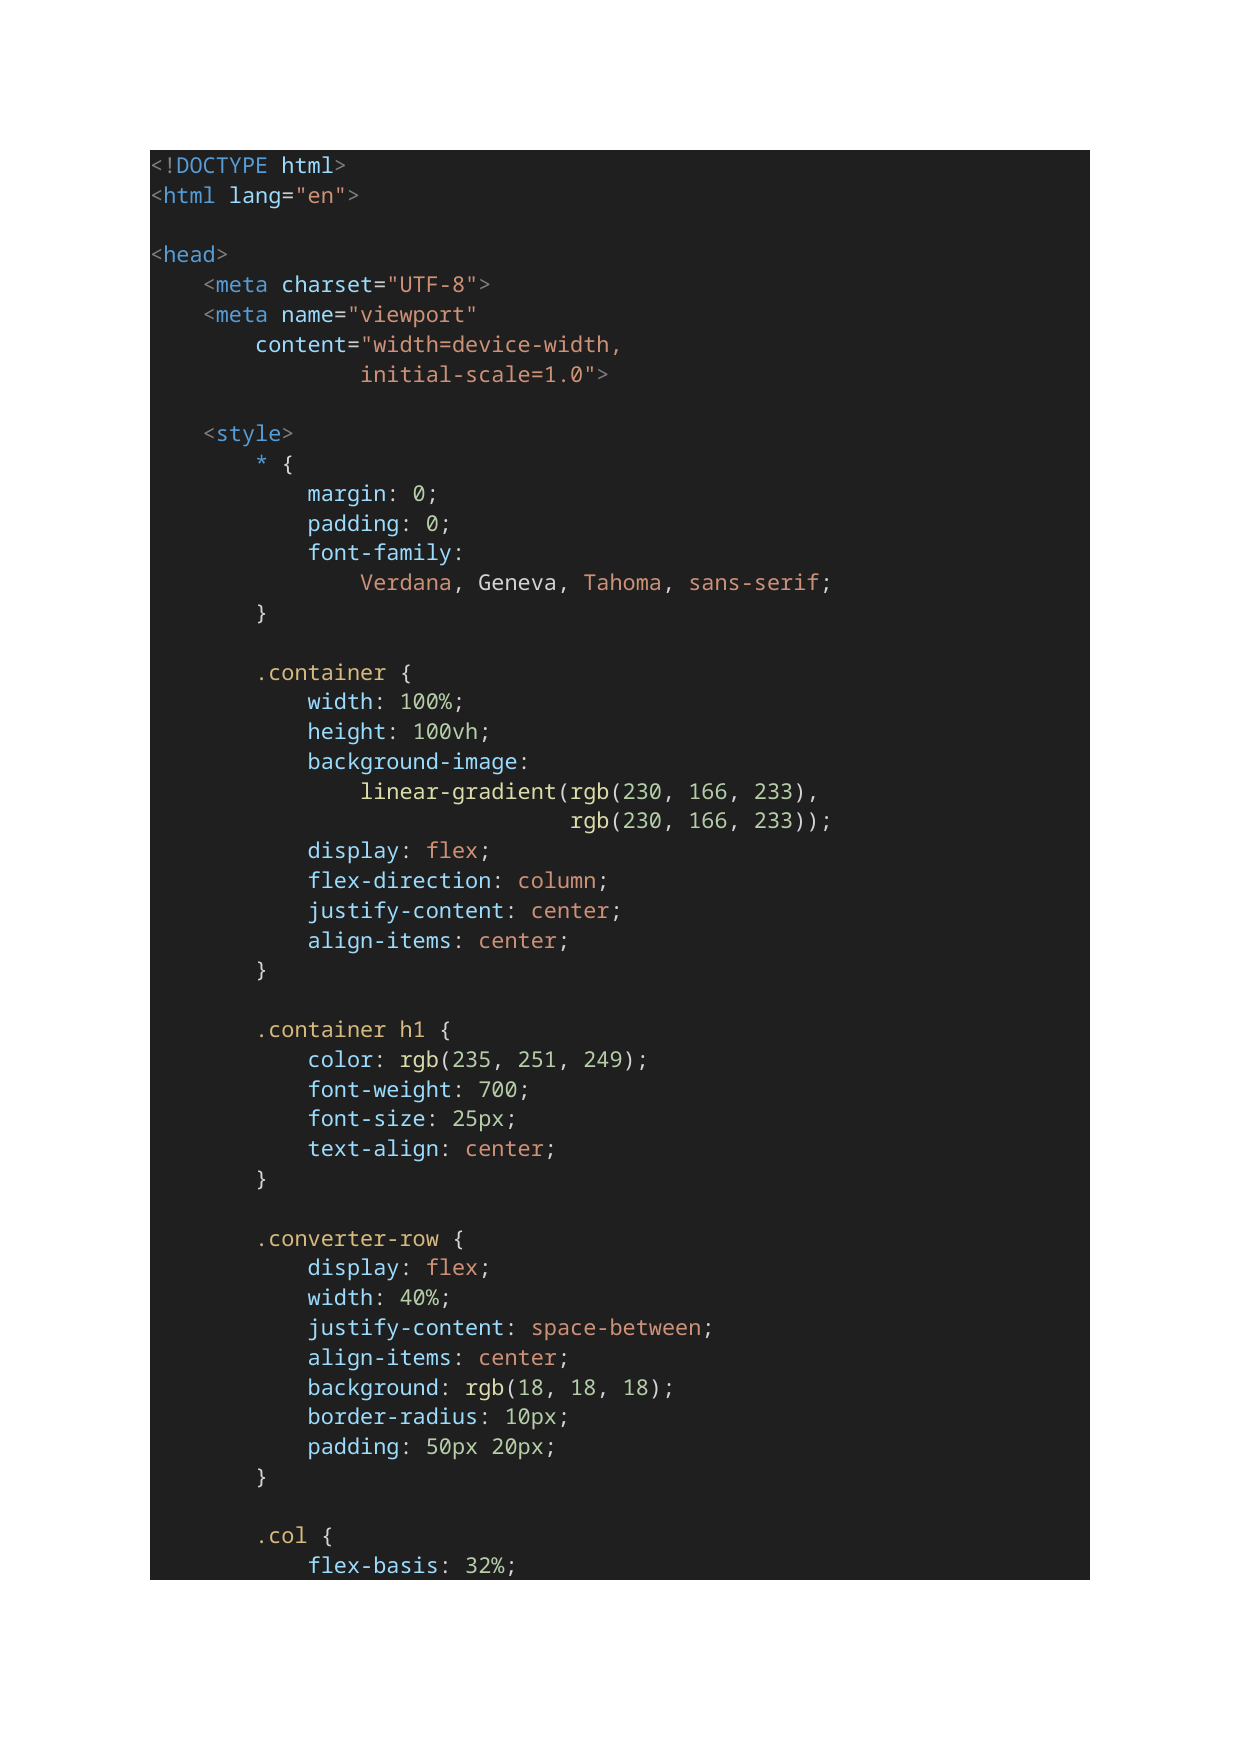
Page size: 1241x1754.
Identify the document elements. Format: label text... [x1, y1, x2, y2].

text width: 40%; [150, 1282, 1090, 1312]
text <head> [150, 239, 1090, 269]
text justify-content: space-between; [150, 1312, 1090, 1342]
text <!DOCTYPE html> [150, 150, 1090, 180]
text background-image: [150, 746, 1090, 776]
text display: flex; [150, 835, 1090, 865]
text linear-gradient(rgb(230, 166, 233), [150, 776, 1090, 805]
text initial-scale=1.0"> [150, 358, 1090, 388]
text text-align: center; [150, 1133, 1090, 1163]
text font-size: 25px; [150, 1103, 1090, 1133]
text width: 100%; [150, 686, 1090, 716]
text content="width=device-width, [150, 329, 1090, 358]
text } [150, 1461, 1090, 1491]
text .converter-row { [150, 1222, 1090, 1252]
text .col { [150, 1520, 1090, 1550]
text font-weight: 700; [150, 1073, 1090, 1103]
text padding: 50px 20px; [150, 1431, 1090, 1461]
text font-family: [150, 537, 1090, 567]
text align-items: center; [150, 1342, 1090, 1371]
text } [150, 597, 1090, 627]
text Verdana, Geneva, Tahoma, sans-serif; [150, 567, 1090, 597]
text color: rgb(235, 251, 249); [150, 1044, 1090, 1073]
text display: flex; [150, 1252, 1090, 1282]
text .container h1 { [150, 1014, 1090, 1044]
text flex-basis: 32%; [150, 1550, 1090, 1580]
text height: 100vh; [150, 716, 1090, 746]
text <meta charset="UTF-8"> [150, 269, 1090, 299]
text align-items: center; [150, 924, 1090, 954]
text <html lang="en"> [150, 180, 1090, 209]
text padding: 0; [150, 507, 1090, 537]
text border-radius: 10px; [150, 1401, 1090, 1431]
text * { [150, 448, 1090, 478]
text flex-direction: column; [150, 865, 1090, 895]
text justify-content: center; [150, 895, 1090, 924]
text margin: 0; [150, 478, 1090, 507]
text .container { [150, 656, 1090, 686]
text <style> [150, 418, 1090, 448]
text } [150, 954, 1090, 984]
text rgb(230, 166, 233)); [150, 805, 1090, 835]
text <meta name="viewport" [150, 299, 1090, 329]
text background: rgb(18, 18, 18); [150, 1371, 1090, 1401]
text } [150, 1163, 1090, 1193]
